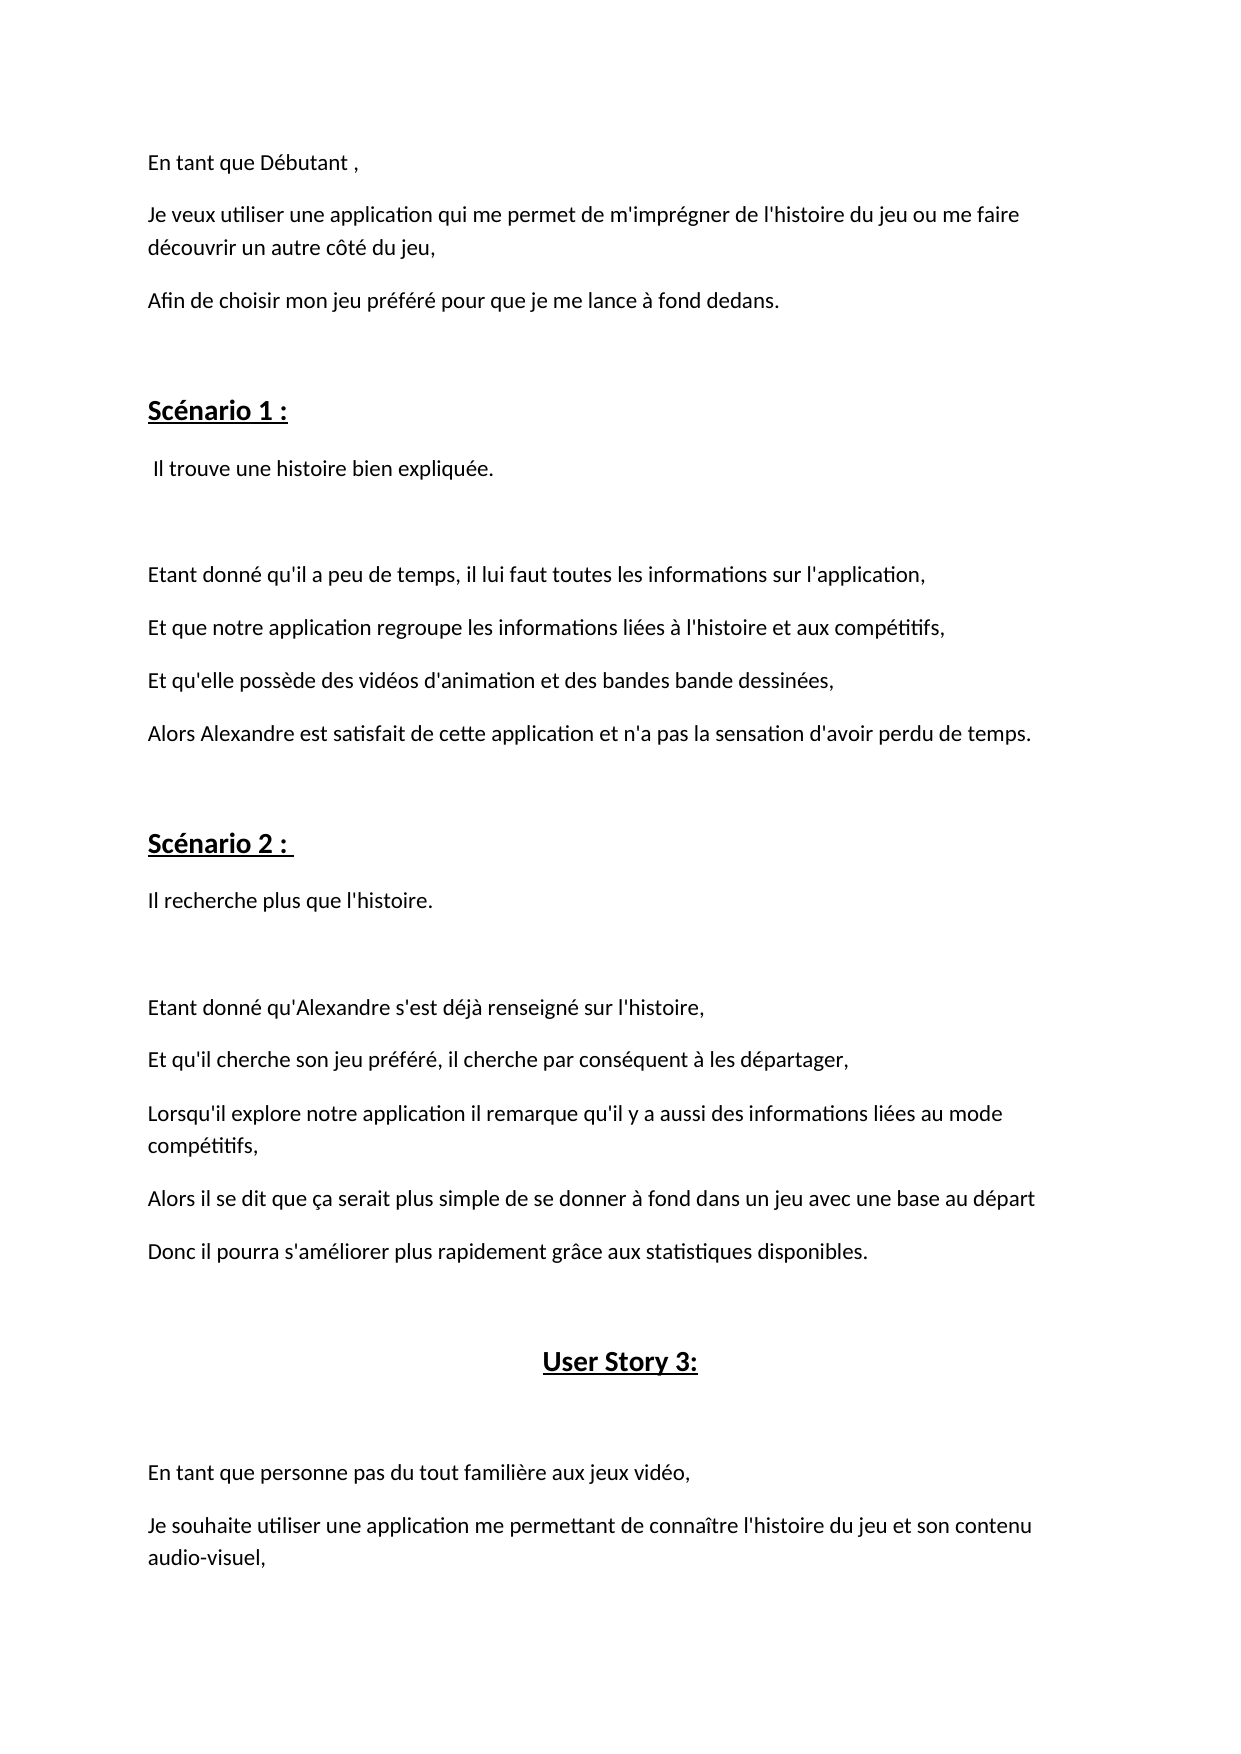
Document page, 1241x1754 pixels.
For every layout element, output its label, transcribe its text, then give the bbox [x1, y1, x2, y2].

text Il trouve une histoire bien expliquée. [148, 454, 1093, 482]
text Je souhaite utiliser une application me permettant de connaître l'histoire du jeu et son contenu audio-visuel, [148, 1511, 1093, 1571]
text Etant donné qu'Alexandre s'est déjà renseigné sur l'histoire, [148, 993, 1093, 1021]
text User Story 3: [148, 1343, 1093, 1378]
text Scénario 1 : [148, 392, 1093, 427]
text Je veux utiliser une application qui me permet de m'imprégner de l'histoire du jeu ou me faire découvrir un autre côté du jeu, [148, 201, 1093, 261]
text Et que notre application regroupe les informations liées à l'histoire et aux compétitifs, [148, 613, 1093, 641]
text Alors Alexandre est satisfait de cette application et n'a pas la sensation d'avoir perdu de temps. [148, 719, 1093, 747]
text Donc il pourra s'améliorer plus rapidement grâce aux statistiques disponibles. [148, 1237, 1093, 1265]
text En tant que Débutant , [148, 148, 1093, 176]
text Scénario 2 : [148, 825, 1093, 860]
text Afin de choisir mon jeu préféré pour que je me lance à fond dedans. [148, 286, 1093, 314]
text Il recherche plus que l'histoire. [148, 887, 1093, 914]
text En tant que personne pas du tout familière aux jeux vidéo, [148, 1458, 1093, 1486]
text Lorsqu'il explore notre application il remarque qu'il y a aussi des informations liées au mode compétitifs, [148, 1099, 1093, 1159]
text Alors il se dit que ça serait plus simple de se donner à fond dans un jeu avec une base au départ [148, 1184, 1093, 1212]
text Et qu'il cherche son jeu préféré, il cherche par conséquent à les départager, [148, 1046, 1093, 1074]
text Et qu'elle possède des vidéos d'animation et des bandes bande dessinées, [148, 666, 1093, 694]
text Etant donné qu'il a peu de temps, il lui faut toutes les informations sur l'application, [148, 560, 1093, 588]
